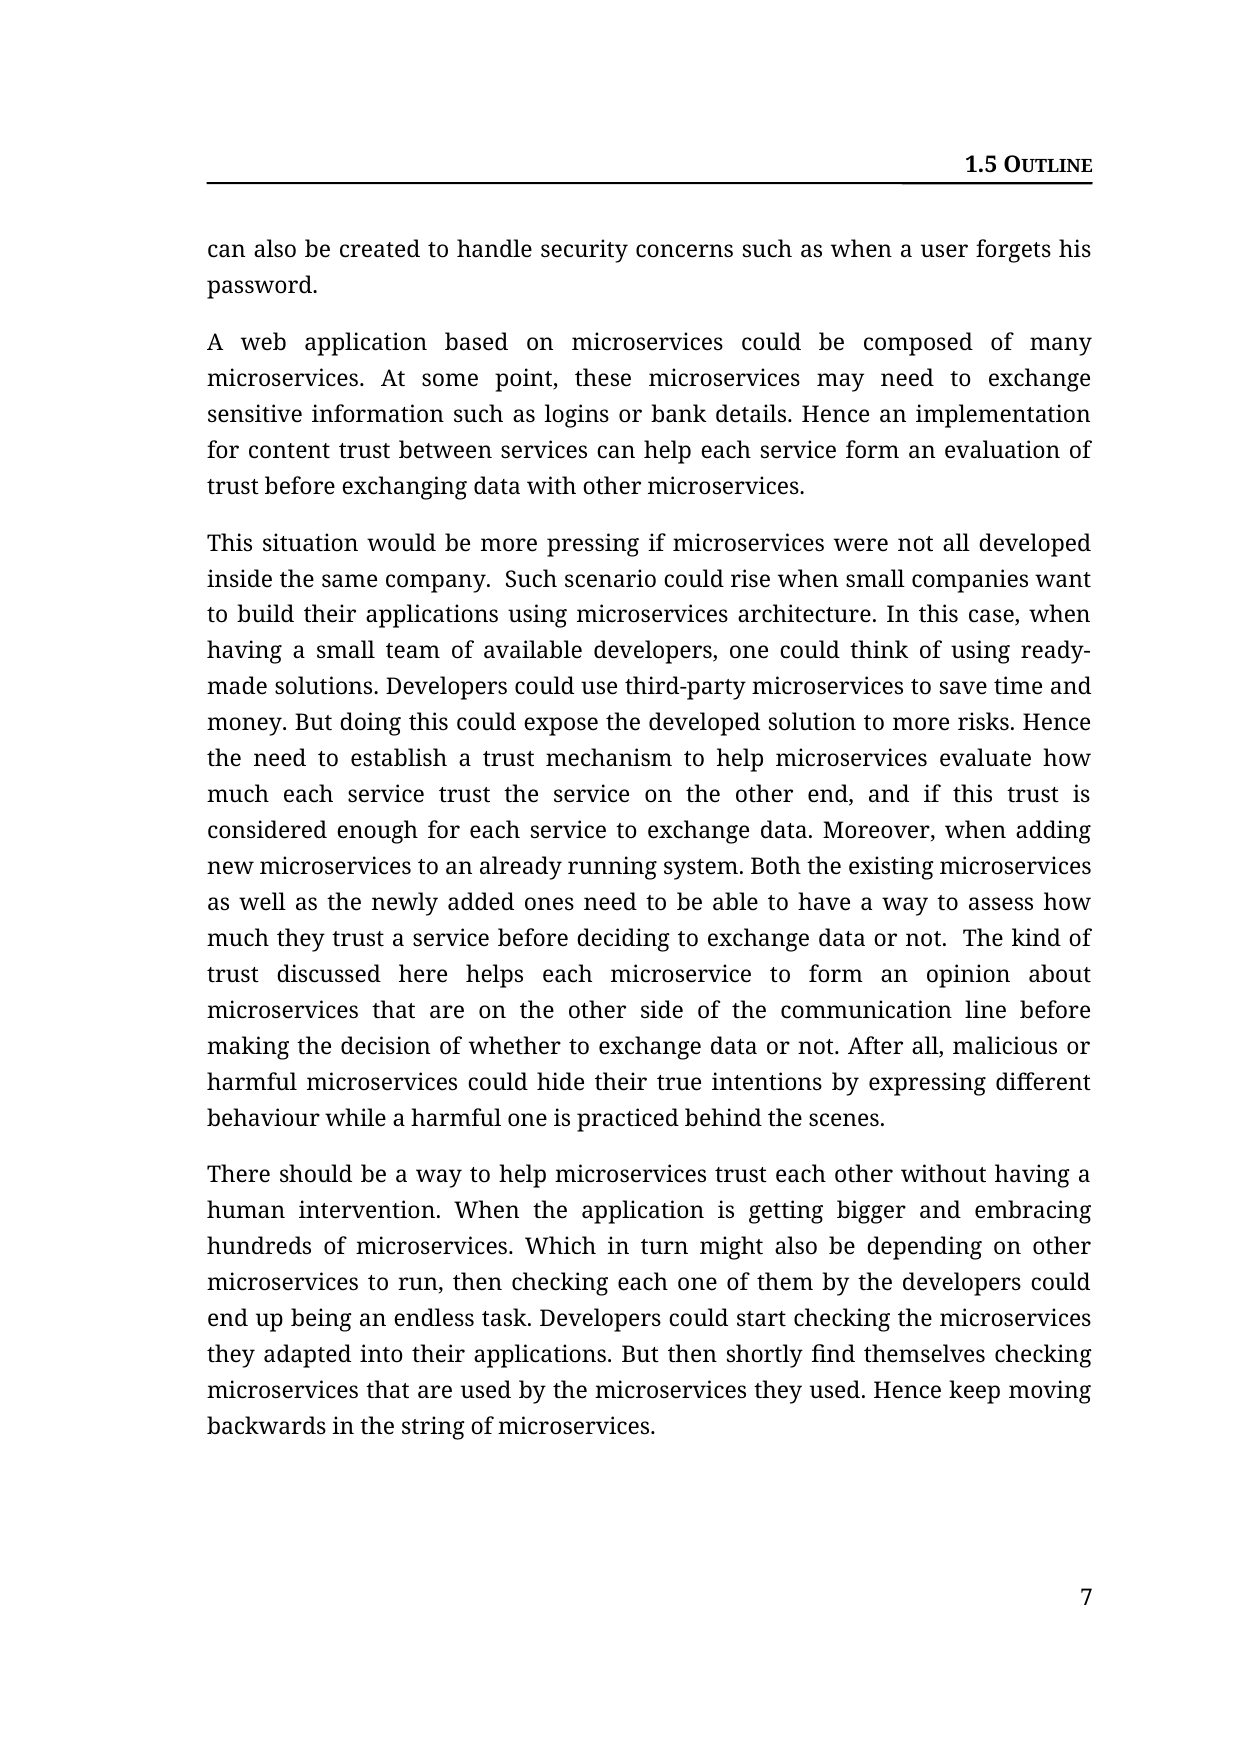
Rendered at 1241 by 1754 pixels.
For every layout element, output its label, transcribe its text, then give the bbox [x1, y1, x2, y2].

text A web application based on microservices could be composed of many microservices. At some point, these microservices may need to exchange sensitive information such as logins or bank details. Hence an implementation for content trust between services can help each service form an evaluation of trust before exchanging data with other microservices. [207, 326, 1092, 501]
text This situation would be more pressing if microservices were not all developed inside the same company. Such scenario could rise when small companies want to build their applications using microservices architecture. In this case, when having a small team of available developers, one could think of using ready-made solutions. Developers could use third-party microservices to save time and money. But doing this could expose the developed solution to more risks. Hence the need to establish a trust mechanism to help microservices evaluate how much each service trust the service on the other end, and if this trust is considered enough for each service to exchange data. Moreover, when adding new microservices to an already running system. Both the existing microservices as well as the newly added ones need to be able to have a way to assess how much they trust a service before deciding to exchange data or not. The kind of trust discussed here helps each microservice to form an opinion about microservices that are on the other side of the communication line before making the decision of whether to exchange data or not. After all, malicious or harmful microservices could hide their true intentions by expressing different behaviour while a harmful one is practiced behind the scenes. [207, 527, 1092, 1133]
text There should be a way to help microservices trust each other without having a human intervention. When the application is getting bigger and embracing hundreds of microservices. Which in turn might also be depending on other microservices to run, then checking each one of them by the developers could end up being an endless task. Developers could start checking the microservices they adapted into their applications. But then shortly find themselves checking microservices that are used by the microservices they used. Hence keep moving backwards in the string of microservices. [207, 1158, 1092, 1441]
